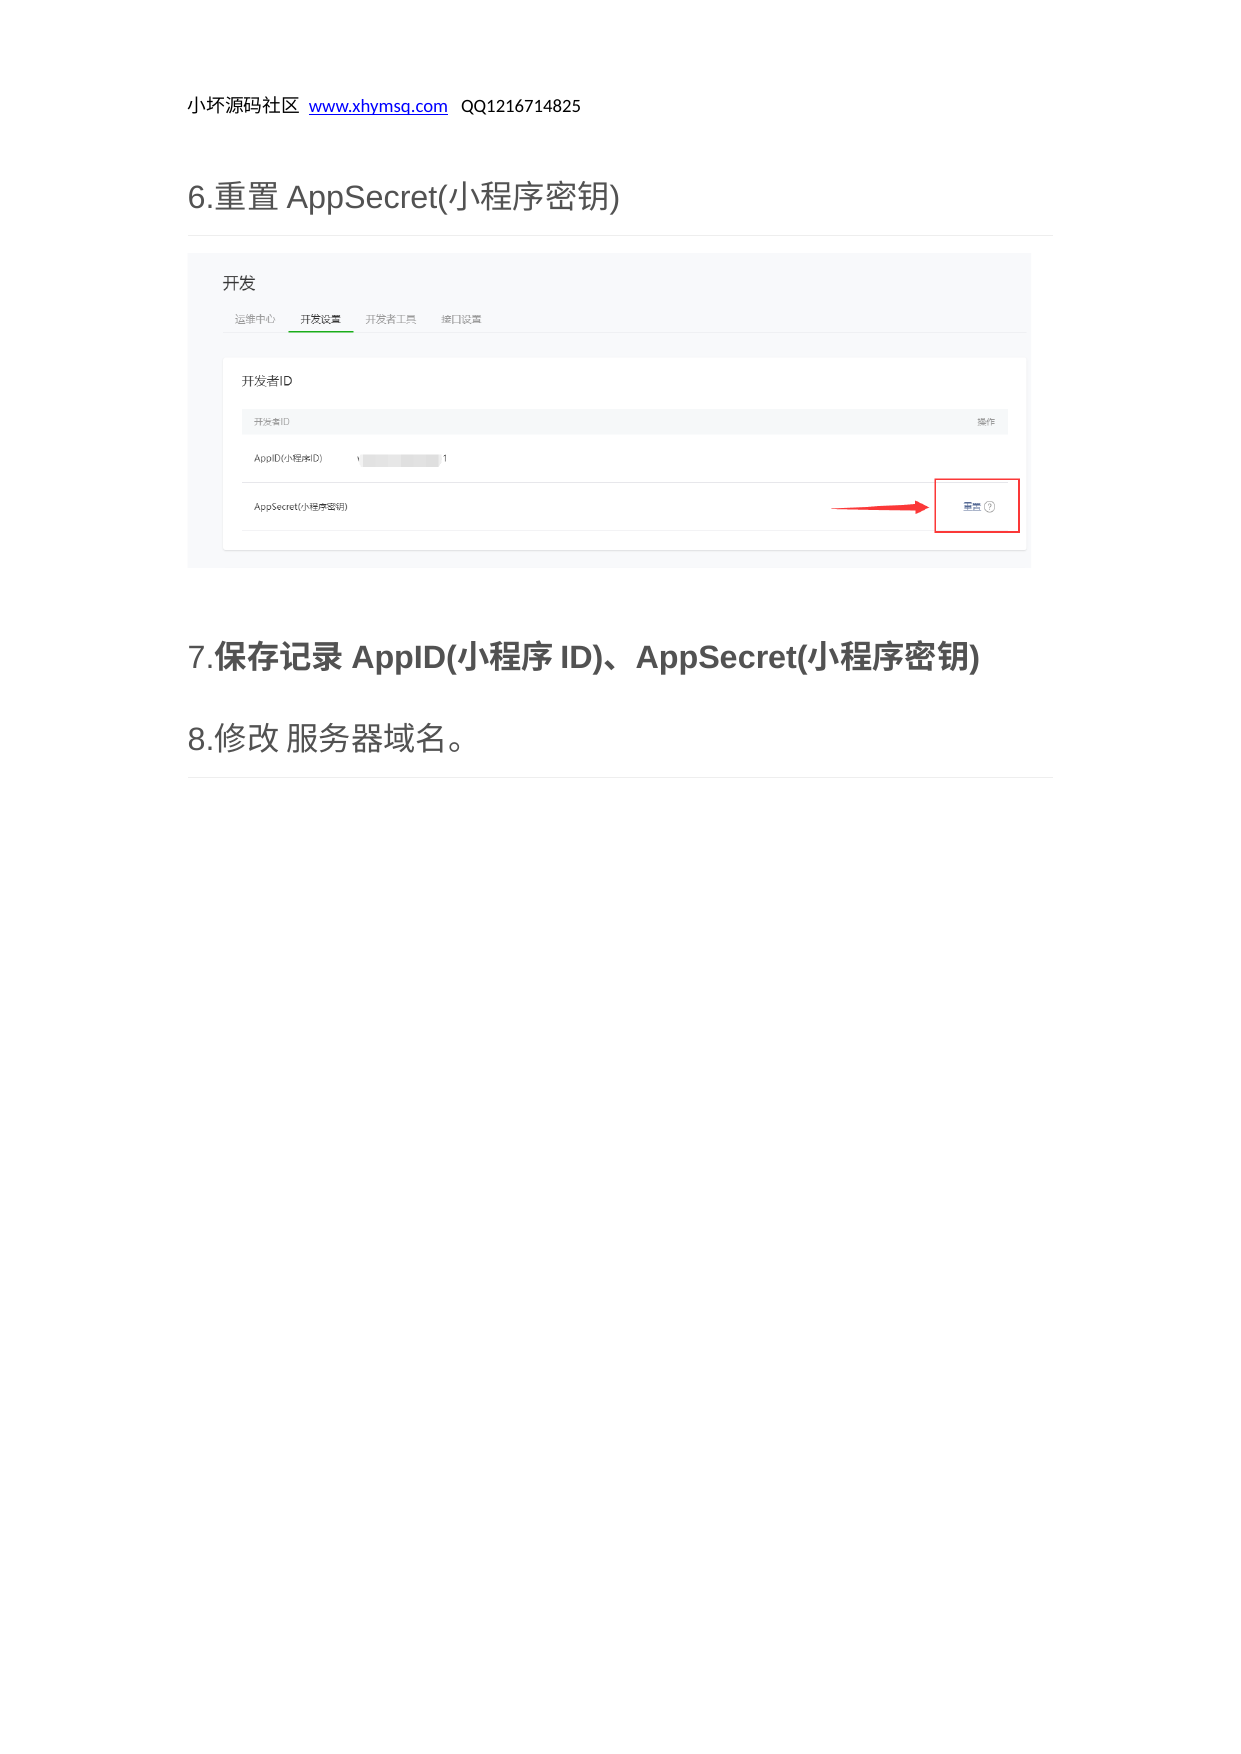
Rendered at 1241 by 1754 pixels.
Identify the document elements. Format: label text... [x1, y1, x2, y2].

text 7.保存记录 AppID(小程序ID)、AppSecret(小程序密钥) [187, 622, 1053, 687]
text 6.重置 AppSecret(小程序密钥) [187, 162, 1053, 236]
text 8.修改 服务器域名。 [187, 703, 1053, 778]
picture [187, 253, 1032, 568]
